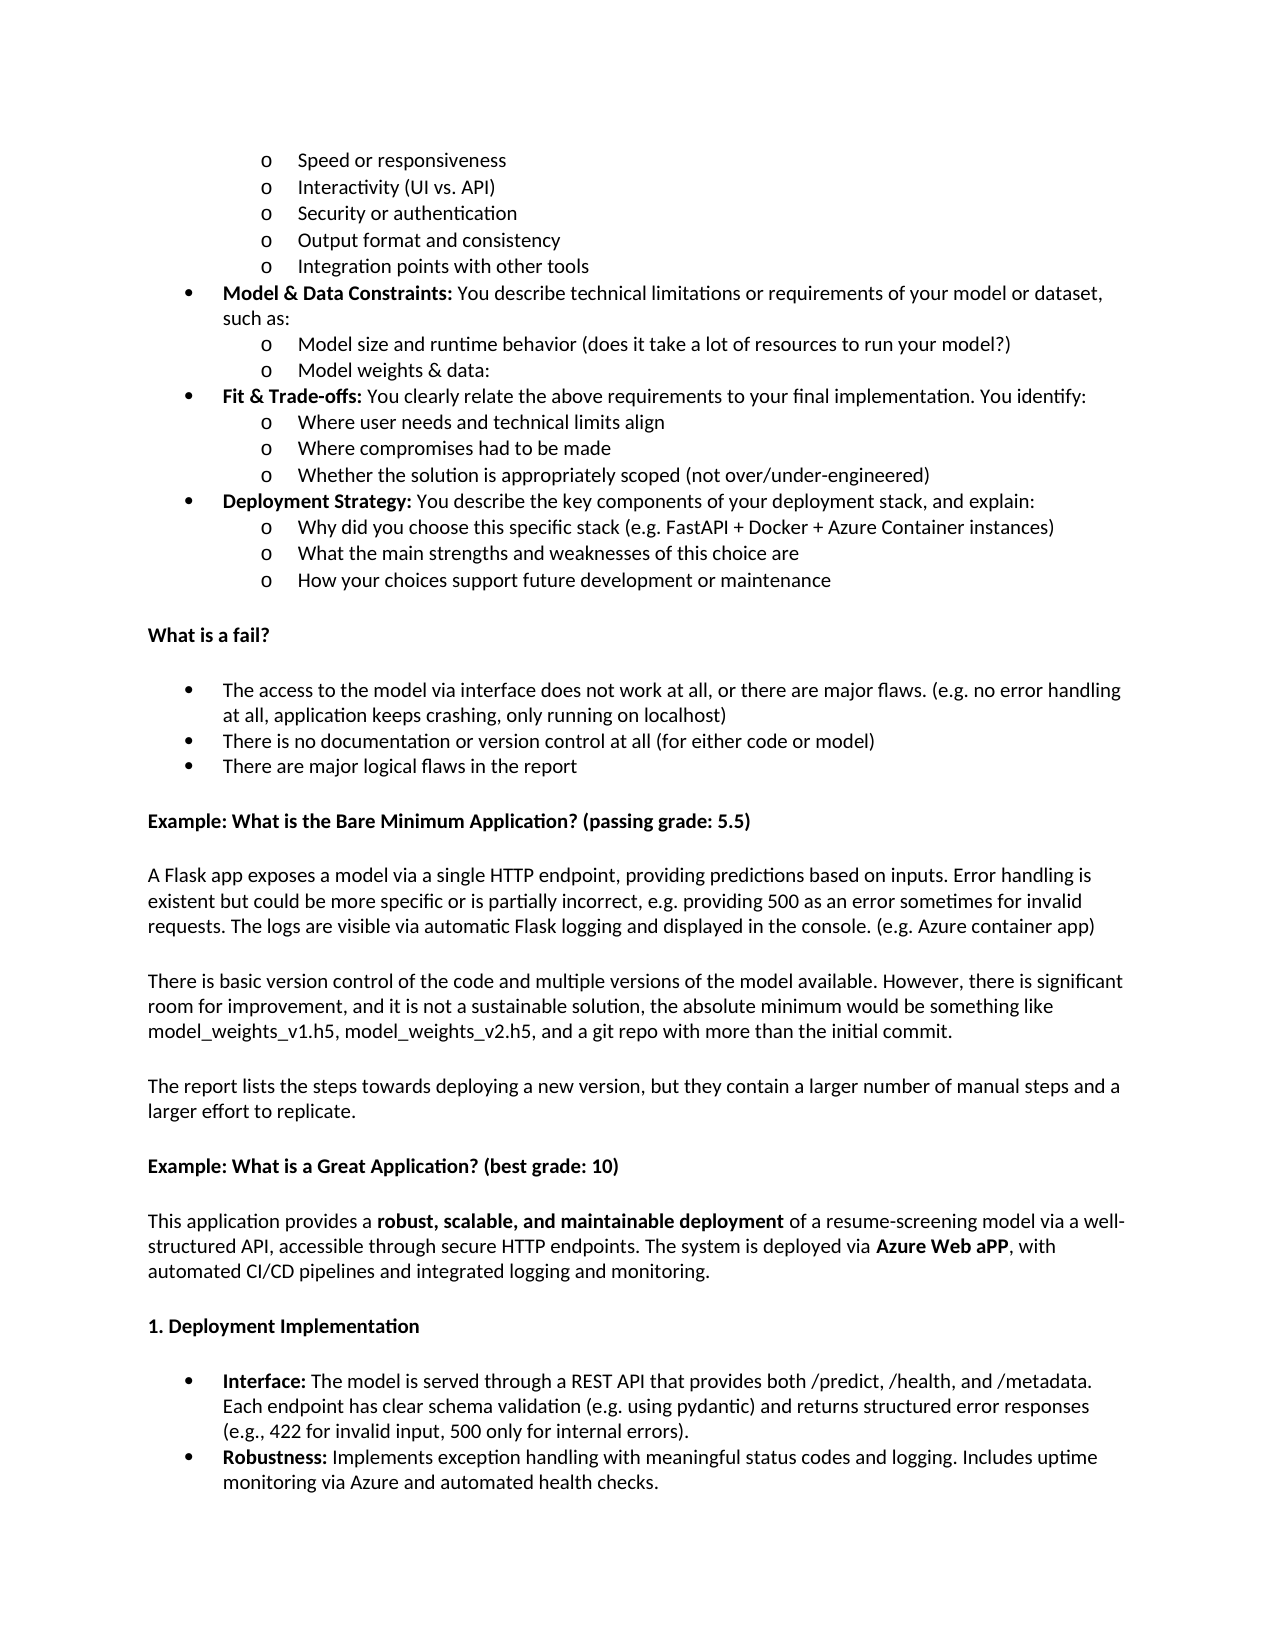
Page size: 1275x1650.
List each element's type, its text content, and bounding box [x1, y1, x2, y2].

list Fit & Trade-offs: You clearly relate the above requirements to your final implementation. You identify: [185, 384, 1127, 409]
list Model weights & data: [260, 357, 1127, 384]
list Output format and consistency [260, 227, 1127, 253]
text There is basic version control of the code and multiple versions of the model available. However, there is significant room for improvement, and it is not a sustainable solution, the absolute minimum would be something like model_weights_v1.h5, model_weights_v2.h5, and a git repo with more than the initial commit. [148, 968, 1127, 1044]
list Model & Data Constraints: You describe technical limitations or requirements of your model or dataset, such as: [185, 280, 1127, 331]
list There are major logical flaws in the report [185, 753, 1127, 779]
text 1. Deployment Implementation [148, 1313, 1127, 1339]
list Where compromises had to be made [260, 436, 1127, 462]
list Where user needs and technical limits align [260, 409, 1127, 436]
list How your choices support future development or maintenance [260, 567, 1127, 593]
text This application provides a robust, scalable, and maintainable deployment of a resume-screening model via a well-structured API, accessible through secure HTTP endpoints. The system is deployed via Azure Web aPP, with automated CI/CD pipelines and integrated logging and monitoring. [148, 1208, 1127, 1284]
text Example: What is the Bare Minimum Application? (passing grade: 5.5) [148, 808, 1127, 833]
list Model size and runtime behavior (does it take a lot of resources to run your model?) [260, 331, 1127, 357]
list Why did you choose this specific stack (e.g. FastAPI + Docker + Azure Container instances) [260, 514, 1127, 540]
list Security or authentication [260, 201, 1127, 227]
list Robustness: Implements exception handling with meaningful status codes and logging. Includes uptime monitoring via Azure and automated health checks. [185, 1444, 1127, 1495]
list Integration points with other tools [260, 253, 1127, 280]
list Interactivity (UI vs. API) [260, 174, 1127, 201]
list Deployment Strategy: You describe the key components of your deployment stack, and explain: [185, 488, 1127, 514]
list The access to the model via interface does not work at all, or there are major flaws. (e.g. no error handling at all, application keeps crashing, only running on localhost) [185, 677, 1127, 728]
text Example: What is a Great Application? (best grade: 10) [148, 1153, 1127, 1179]
list There is no documentation or version control at all (for either code or model) [185, 728, 1127, 753]
list What the main strengths and weaknesses of this choice are [260, 540, 1127, 567]
list Speed or responsiveness [260, 148, 1127, 174]
text A Flask app exposes a model via a single HTTP endpoint, providing predictions based on inputs. Error handling is existent but could be more specific or is partially incorrect, e.g. providing 500 as an error sometimes for invalid requests. The logs are visible via automatic Flask logging and displayed in the console. (e.g. Azure container app) [148, 862, 1127, 939]
text What is a fail? [148, 622, 1127, 648]
list Whether the solution is appropriately scoped (not over/under-engineered) [260, 462, 1127, 488]
list Interface: The model is served through a REST API that provides both /predict, /health, and /metadata. Each endpoint has clear schema validation (e.g. using pydantic) and returns structured error responses (e.g., 422 for invalid input, 500 only for internal errors). [185, 1368, 1127, 1444]
text The report lists the steps towards deploying a new version, but they contain a larger number of manual steps and a larger effort to replicate. [148, 1073, 1127, 1124]
